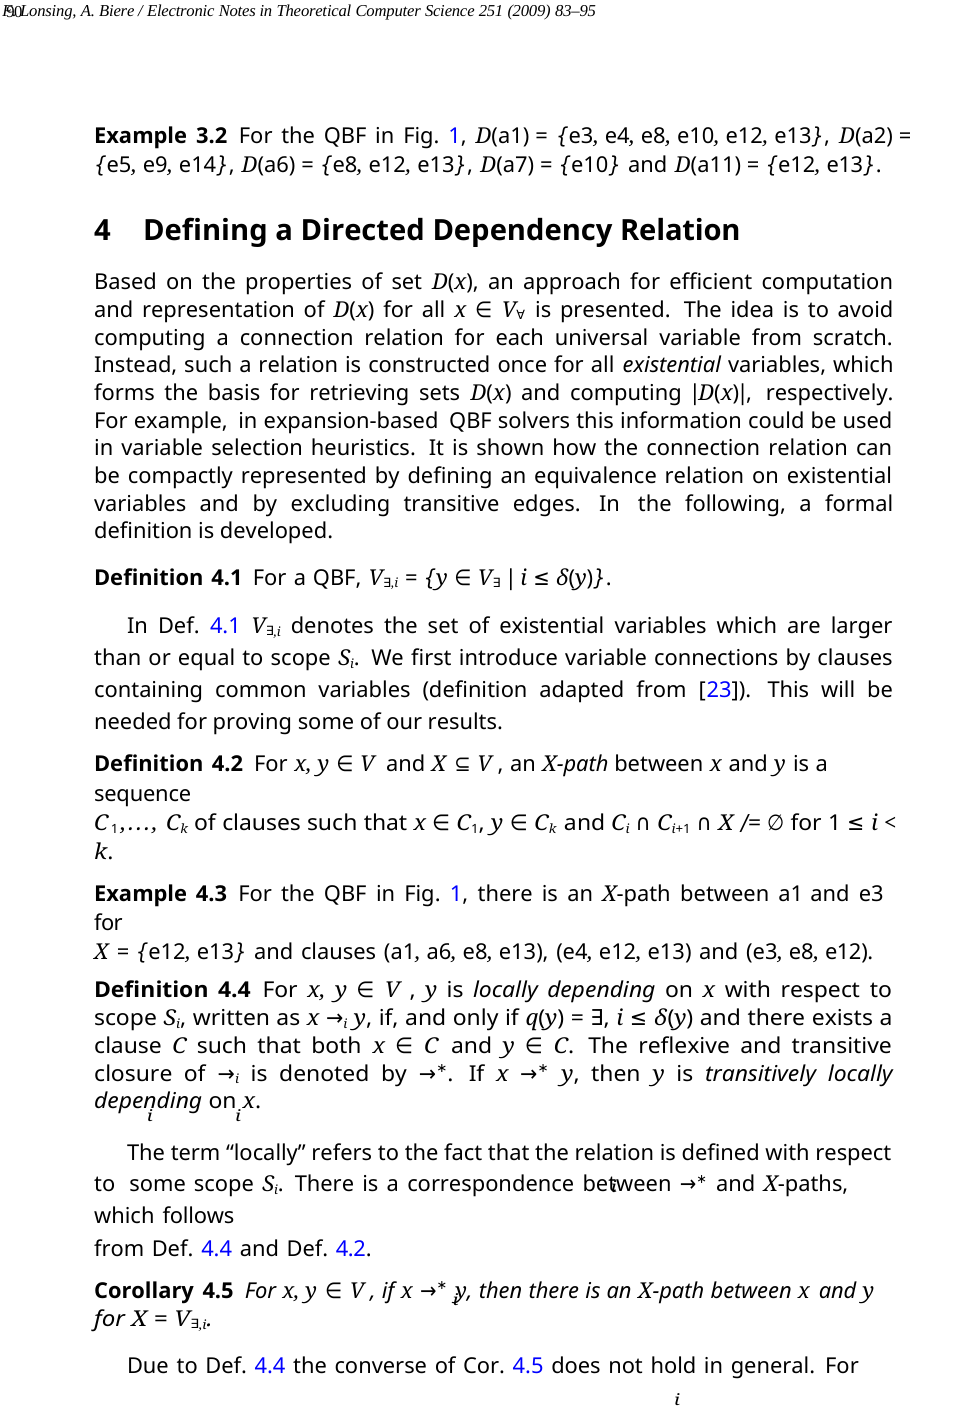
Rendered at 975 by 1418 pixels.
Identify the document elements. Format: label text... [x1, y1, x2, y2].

text {e5, e9, e14}, D(a6) = {e8, e12, e13}, D(a7) = {e10} and D(a11) = {e12, e13}. [94, 149, 912, 179]
text X = {e12, e13} and clauses (a1, a6, e8, e13), (e4, e12, e13) and (e3, e8, e12). [94, 936, 912, 966]
subtitle Defining a Directed Dependency Relation [94, 209, 912, 249]
text Based on the properties of set D(x), an approach for efficient computation and representation of D(x) for all x ∈ V∀ is presented. The idea is to avoid computing a connection relation for each universal variable from scratch. Instead, such a relation is constructed once for all existential variables, which forms the basis for retrieving sets D(x) and computing |D(x)|, respectively. For example, in expansion-based QBF solvers this information could be used in variable selection heuristics. It is shown how the connection relation can be compactly represented by defining an equivalence relation on existential variables and by excluding transitive edges. In the following, a formal definition is developed. [94, 267, 893, 544]
text Example 3.2 For the QBF in Fig. 1, D(a1) = {e3, e4, e8, e10, e12, e13}, D(a2) = [94, 120, 912, 149]
text Corollary 4.5 For x, y ∈ V , if x →∗ y, then there is an X-path between x and y [94, 1274, 912, 1304]
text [94, 1350, 893, 1379]
text C1,..., Ck of clauses such that x ∈ C1, y ∈ Ck and Ci ∩ Ci+1 ∩ X /= ∅ for 1 ≤ i < k. [94, 807, 912, 866]
text Definition 4.4 For x, y ∈ V , y is locally depending on x with respect to scope Si, written as x →i y, if, and only if q(y) = ∃, i ≤ δ(y) and there exists a clause C such that both x ∈ C and y ∈ C. The reflexive and transitive closure of →i is denoted by →∗. If x →∗ y, then y is transitively locally depending on x. [94, 976, 893, 1114]
text Example 4.3 For the QBF in Fig. 1, there is an X-path between a1 and e3 for [94, 877, 912, 936]
text The term “locally” refers to the fact that the relation is defined with respect to some scope Si. There is a correspondence between →∗ and X-paths, which follows [94, 1137, 893, 1229]
text Definition 4.2 For x, y ∈ V and X ⊆ V , an X-path between x and y is a sequence [94, 748, 912, 807]
text Definition 4.1 For a QBF, V∃,i = {y ∈ V∃ | i ≤ δ(y)}. [94, 562, 912, 591]
text In Def. 4.1 V∃,i denotes the set of existential variables which are larger than or equal to scope Si. We first introduce variable connections by clauses containing common variables (definition adapted from [23]). This will be needed for proving some of our results. [94, 610, 893, 736]
text for X = V∃,i. [94, 1304, 912, 1332]
text from Def. 4.4 and Def. 4.2. [94, 1232, 912, 1262]
